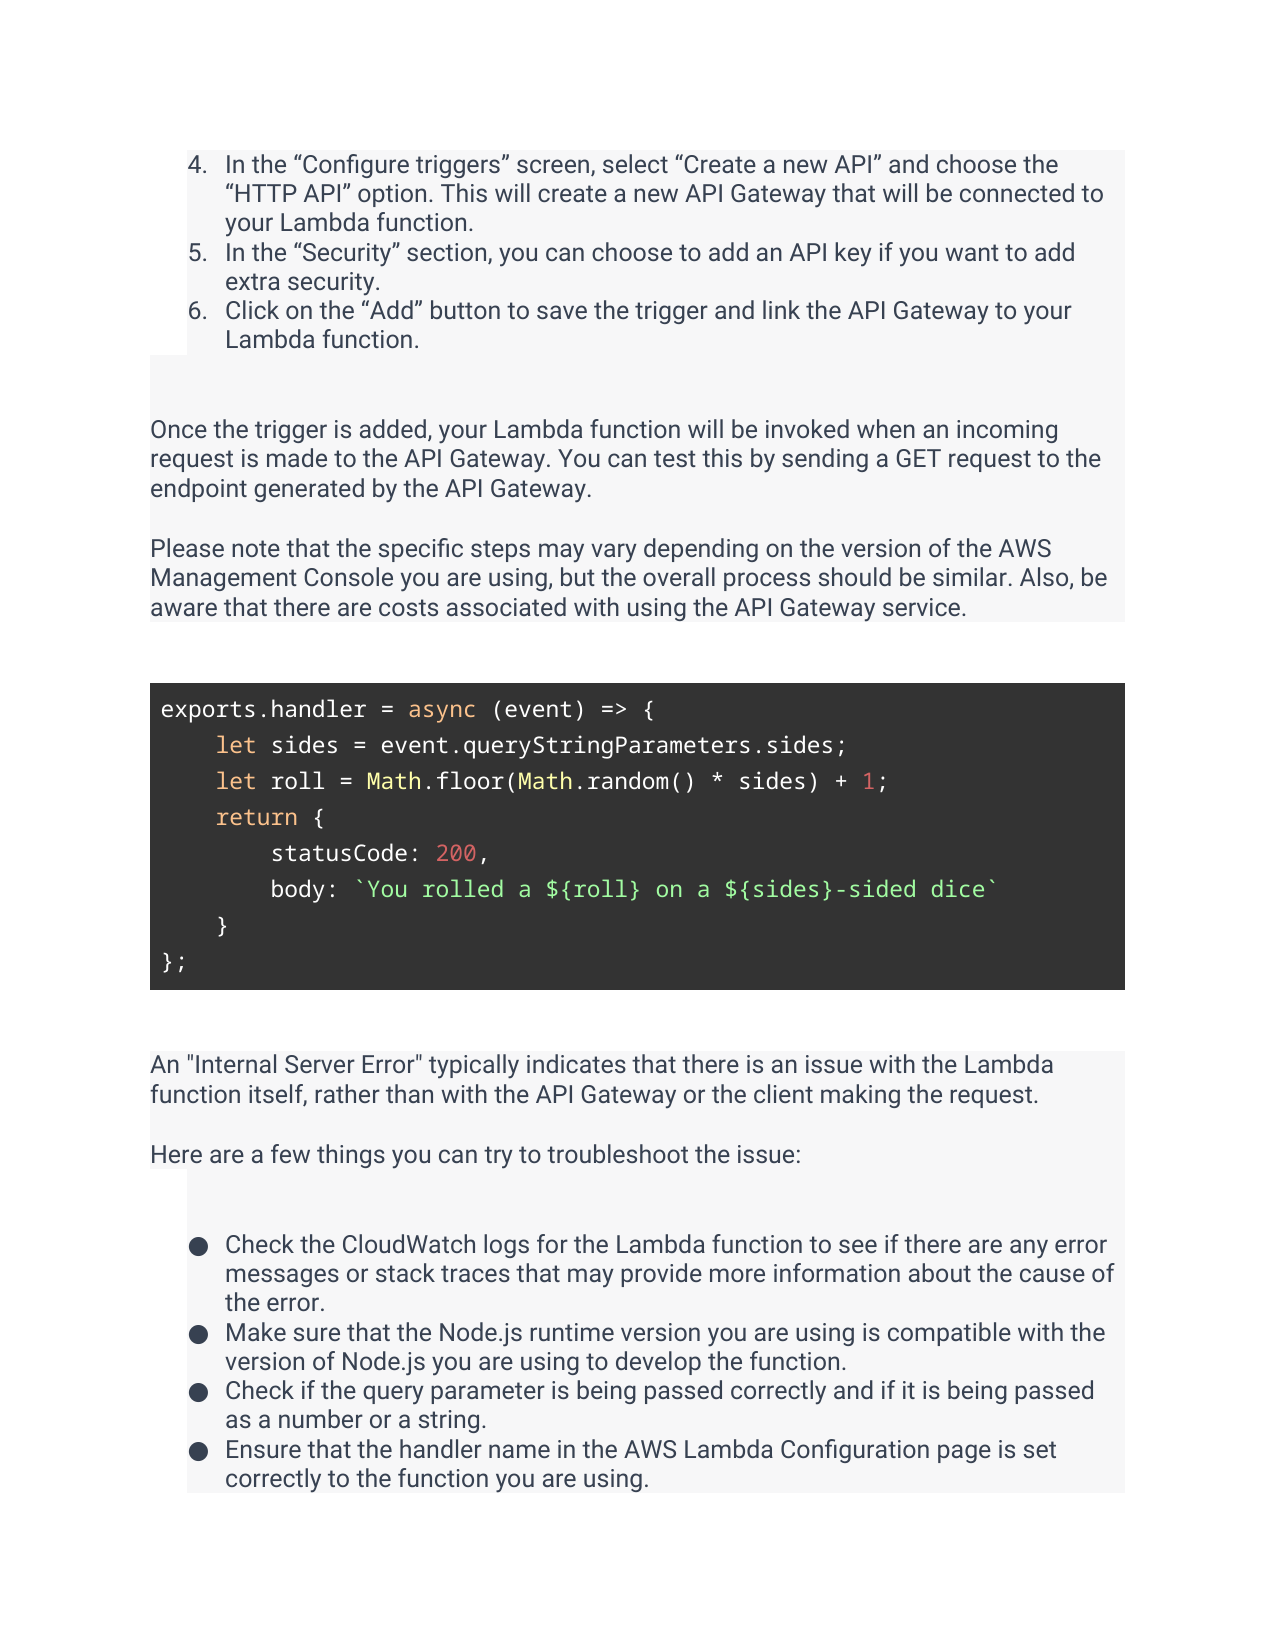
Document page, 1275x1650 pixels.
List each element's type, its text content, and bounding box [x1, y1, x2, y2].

list Ensure that the handler name in the AWS Lambda Configuration page is set correctly to the function you are using. [187, 1435, 1125, 1493]
list In the “Security” section, you can choose to add an API key if you want to add extra security. [187, 238, 1125, 296]
list Make sure that the Node.js runtime version you are using is compatible with the version of Node.js you are using to develop the function. [187, 1318, 1125, 1376]
text An "Internal Server Error" typically indicates that there is an issue with the Lambda function itself, rather than with the API Gateway or the client making the request. [150, 1051, 1125, 1109]
list Check the CloudWatch logs for the Lambda function to see if there are any error messages or stack traces that may provide more information about the cause of the error. [187, 1230, 1125, 1318]
table_header exports.handler = async (event) => { let sides = event.queryStringParameters.sides; let roll = Math.floor(Math.random() * sides) + 1; return { statusCode: 200, body: `You rolled a ${roll} on a ${sides}-sided dice` } }; [150, 683, 1125, 990]
list Check if the query parameter is being passed correctly and if it is being passed as a number or a string. [187, 1376, 1125, 1435]
list In the “Configure triggers” screen, select “Create a new API” and choose the “HTTP API” option. This will create a new API Gateway that will be connected to your Lambda function. [187, 150, 1125, 238]
list Click on the “Add” button to save the trigger and link the API Gateway to your Lambda function. [187, 296, 1125, 355]
text Here are a few things you can try to troubleshoot the issue: [150, 1140, 1125, 1169]
text Please note that the specific steps may vary depending on the version of the AWS Management Console you are using, but the overall process should be similar. Also, be aware that there are costs associated with using the API Gateway service. [150, 534, 1125, 622]
text Once the trigger is added, your Lambda function will be invoked when an incoming request is made to the API Gateway. You can test this by sending a GET request to the endpoint generated by the API Gateway. [150, 415, 1125, 503]
